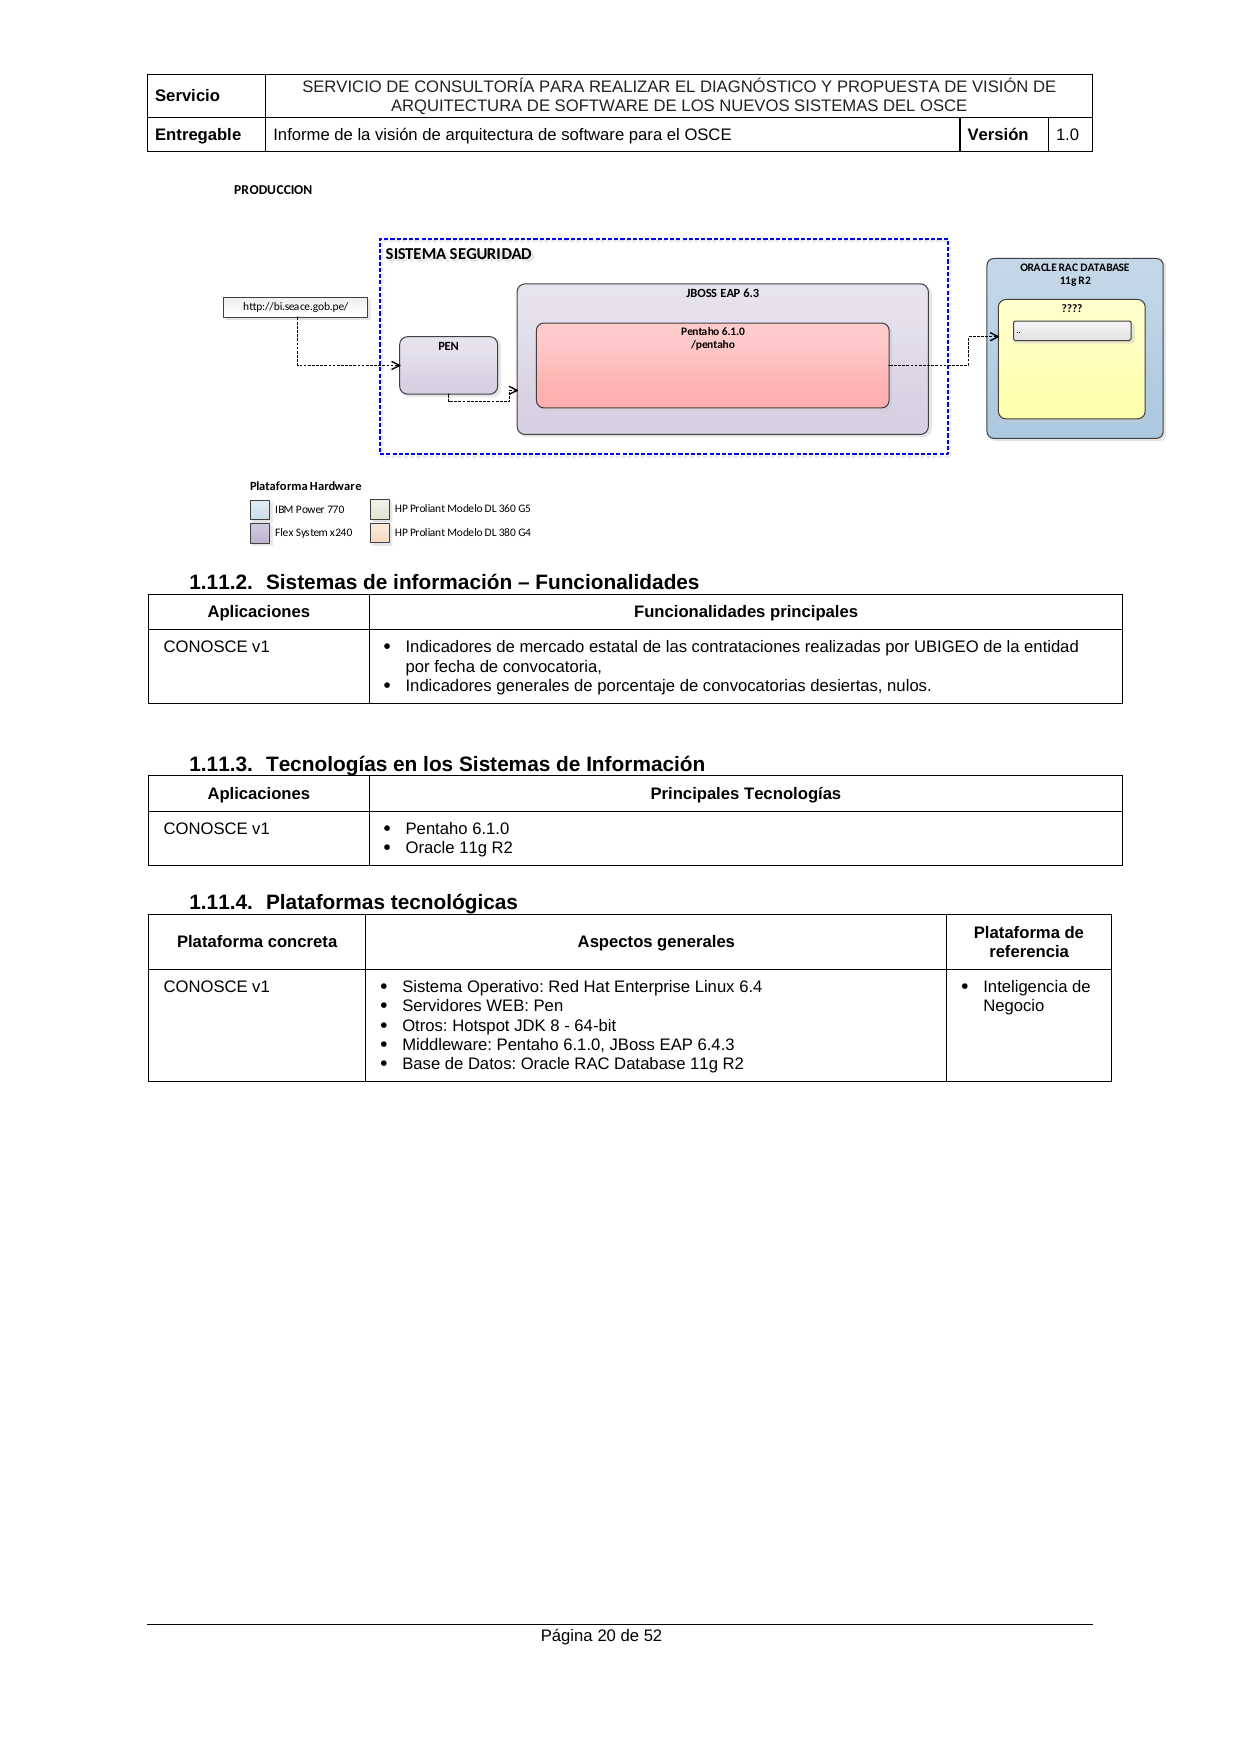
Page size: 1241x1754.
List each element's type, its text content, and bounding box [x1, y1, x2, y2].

table_cell CONOSCE v1 [149, 970, 365, 1081]
table_header Aplicaciones [149, 595, 369, 629]
table_header Plataforma de referencia [947, 915, 1111, 968]
table_header Plataforma concreta [149, 915, 365, 968]
list Plataformas tecnológicas [189, 890, 1092, 914]
table_header Funcionalidades principales [370, 595, 1122, 629]
table_cell Indicadores de mercado estatal de las contrataciones realizadas por UBIGEO de la entidad por fecha de convocatoria, Indicadores generales de porcentaje de convocatorias desiertas, nulos. [370, 630, 1122, 702]
table_header Aplicaciones [149, 776, 369, 811]
list Tecnologías en los Sistemas de Información [189, 751, 1092, 775]
table_header Aspectos generales [366, 915, 946, 968]
list Sistemas de información – Funcionalidades [189, 569, 1092, 593]
table_cell Sistema Operativo: Red Hat Enterprise Linux 6.4 Servidores WEB: Pen Otros: Hotspot JDK 8 - 64-bit Middleware: Pentaho 6.1.0, JBoss EAP 6.4.3 Base de Datos: Oracle RAC Database 11g R2 [366, 970, 946, 1081]
table_cell Inteligencia de Negocio [947, 970, 1111, 1081]
table_cell CONOSCE v1 [149, 812, 369, 865]
table_header Principales Tecnologías [370, 776, 1122, 811]
table_cell Pentaho 6.1.0 Oracle 11g R2 [370, 812, 1122, 865]
table_cell CONOSCE v1 [149, 630, 369, 702]
